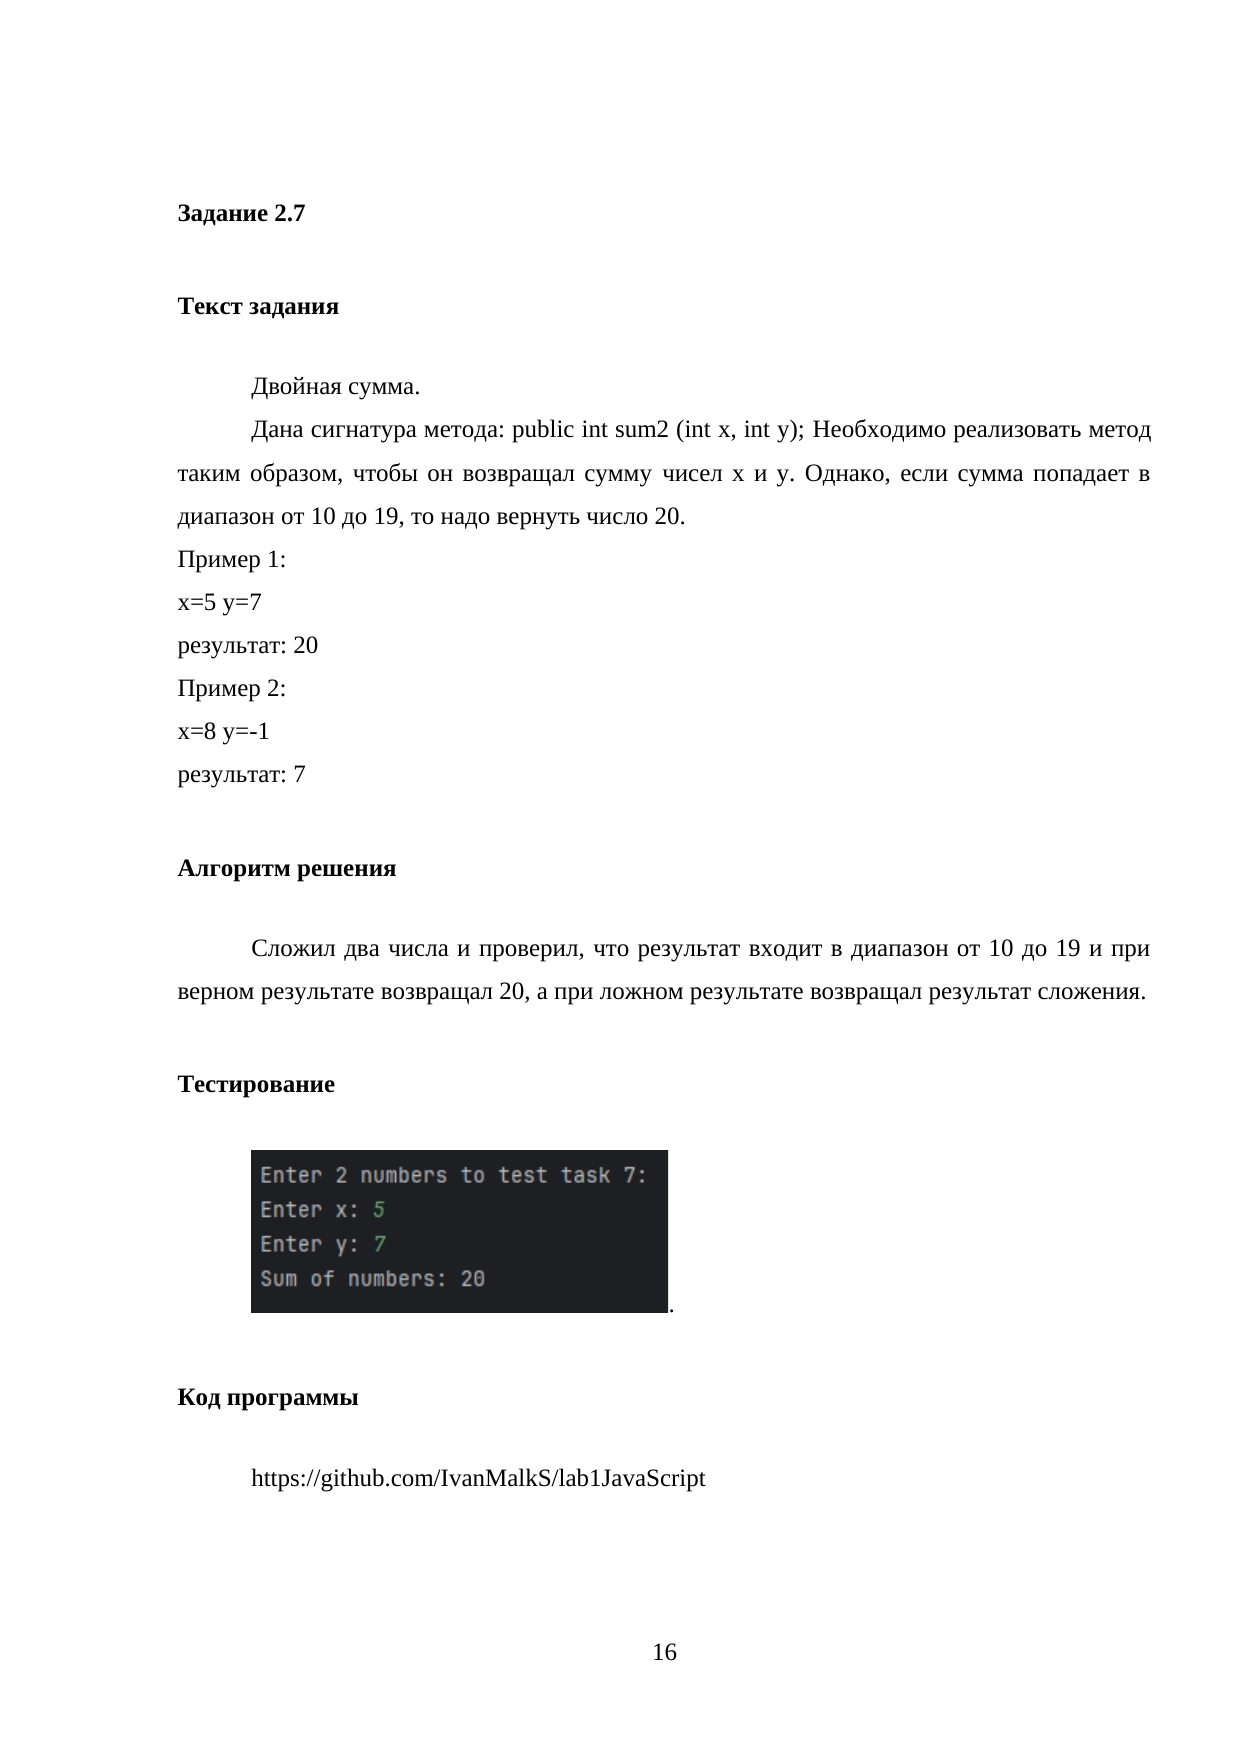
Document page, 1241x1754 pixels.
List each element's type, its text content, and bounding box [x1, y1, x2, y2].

text результат: 20 [177, 630, 1152, 659]
text Сложил два числа и проверил, что результат входит в диапазон от 10 до 19 и при верном результате возвращал 20, а при ложном результате возвращал результат сложения. [177, 933, 1152, 1005]
text Пример 2: [177, 673, 1152, 702]
text Дана сигнатура метода: public int sum2 (int x, int y); Необходимо реализовать метод таким образом, чтобы он возвращал сумму чисел x и y. Однако, если сумма попадает в диапазон от 10 до 19, то надо вернуть число 20. [177, 414, 1152, 529]
text https://github.com/IvanMalkS/lab1JavaScript [177, 1463, 1152, 1492]
text результат: 7 [177, 759, 1152, 788]
subtitle Задание 2.7 [177, 198, 1152, 226]
text Пример 1: [177, 544, 1152, 573]
subtitle Код программы [177, 1382, 1152, 1411]
text x=8 y=-1 [177, 716, 1152, 745]
text Двойная сумма. [177, 371, 1152, 400]
subtitle Текст задания [177, 291, 1152, 319]
subtitle Алгоритм решения [177, 853, 1152, 881]
text x=5 y=7 [177, 587, 1152, 616]
subtitle Тестирование [177, 1069, 1152, 1098]
picture [251, 1150, 669, 1313]
